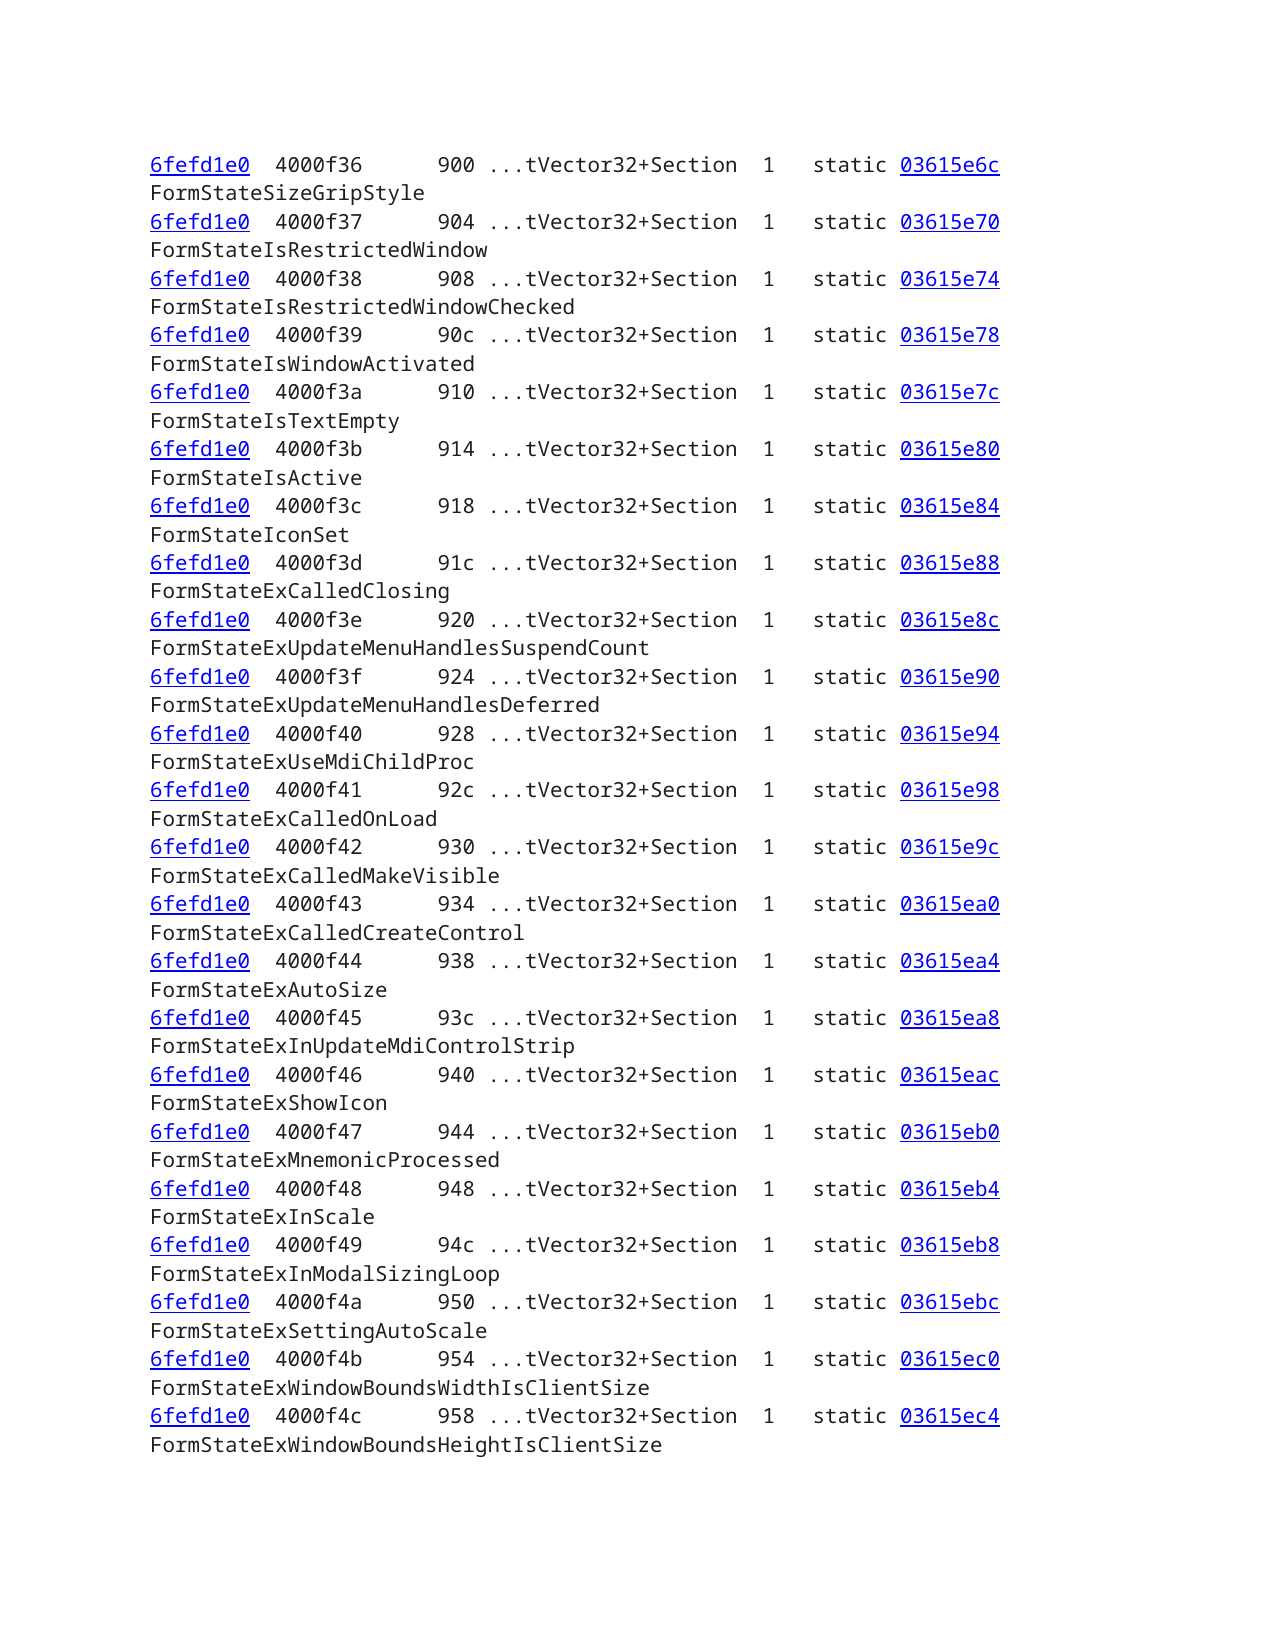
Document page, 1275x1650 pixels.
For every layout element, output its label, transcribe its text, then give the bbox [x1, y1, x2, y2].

text 6fefd1e0 4000f45 93c ...tVector32+Section 1 static 03615ea8 FormStateExInUpdateMdiControlStrip [575, 1003, 1125, 1060]
text 6fefd1e0 4000f3e 920 ...tVector32+Section 1 static 03615e8c FormStateExUpdateMenuHandlesSuspendCount [150, 605, 1125, 662]
text 6fefd1e0 4000f41 92c ...tVector32+Section 1 static 03615e98 FormStateExCalledOnLoad [437, 776, 1125, 832]
text 6fefd1e0 4000f49 94c ...tVector32+Section 1 static 03615eb8 FormStateExInModalSizingLoop [500, 1231, 1125, 1287]
text 6fefd1e0 4000f3b 914 ...tVector32+Section 1 static 03615e80 FormStateIsActive [362, 434, 1125, 491]
text 6fefd1e0 4000f39 90c ...tVector32+Section 1 static 03615e78 FormStateIsWindowActivated [475, 321, 1125, 377]
text 6fefd1e0 4000f36 900 ...tVector32+Section 1 static 03615e6c FormStateSizeGripStyle [150, 150, 1125, 207]
text 6fefd1e0 4000f44 938 ...tVector32+Section 1 static 03615ea4 FormStateExAutoSize [387, 946, 1125, 1003]
text 6fefd1e0 4000f46 940 ...tVector32+Section 1 static 03615eac FormStateExShowIcon [150, 1060, 1125, 1117]
text 6fefd1e0 4000f40 928 ...tVector32+Section 1 static 03615e94 FormStateExUseMdiChildProc [475, 719, 1125, 776]
text 6fefd1e0 4000f37 904 ...tVector32+Section 1 static 03615e70 FormStateIsRestrictedWindow [487, 207, 1125, 264]
text 6fefd1e0 4000f48 948 ...tVector32+Section 1 static 03615eb4 FormStateExInScale [375, 1174, 1125, 1231]
text 6fefd1e0 4000f3a 910 ...tVector32+Section 1 static 03615e7c FormStateIsTextEmpty [150, 377, 1125, 434]
text 6fefd1e0 4000f43 934 ...tVector32+Section 1 static 03615ea0 FormStateExCalledCreateControl [525, 889, 1125, 946]
text 6fefd1e0 4000f38 908 ...tVector32+Section 1 static 03615e74 FormStateIsRestrictedWindowChecked [575, 264, 1125, 321]
text 6fefd1e0 4000f4a 950 ...tVector32+Section 1 static 03615ebc FormStateExSettingAutoScale [150, 1287, 1125, 1344]
text 6fefd1e0 4000f3f 924 ...tVector32+Section 1 static 03615e90 FormStateExUpdateMenuHandlesDeferred [600, 662, 1125, 719]
text 6fefd1e0 4000f4b 954 ...tVector32+Section 1 static 03615ec0 FormStateExWindowBoundsWidthIsClientSize [650, 1344, 1125, 1401]
text 6fefd1e0 4000f3c 918 ...tVector32+Section 1 static 03615e84 FormStateIconSet [350, 491, 1125, 548]
text 6fefd1e0 4000f47 944 ...tVector32+Section 1 static 03615eb0 FormStateExMnemonicProcessed [500, 1117, 1125, 1174]
text 6fefd1e0 4000f3d 91c ...tVector32+Section 1 static 03615e88 FormStateExCalledClosing [450, 548, 1125, 605]
text 6fefd1e0 4000f42 930 ...tVector32+Section 1 static 03615e9c FormStateExCalledMakeVisible [150, 832, 1125, 889]
text 6fefd1e0 4000f4c 958 ...tVector32+Section 1 static 03615ec4 FormStateExWindowBoundsHeightIsClientSize [662, 1401, 1125, 1458]
